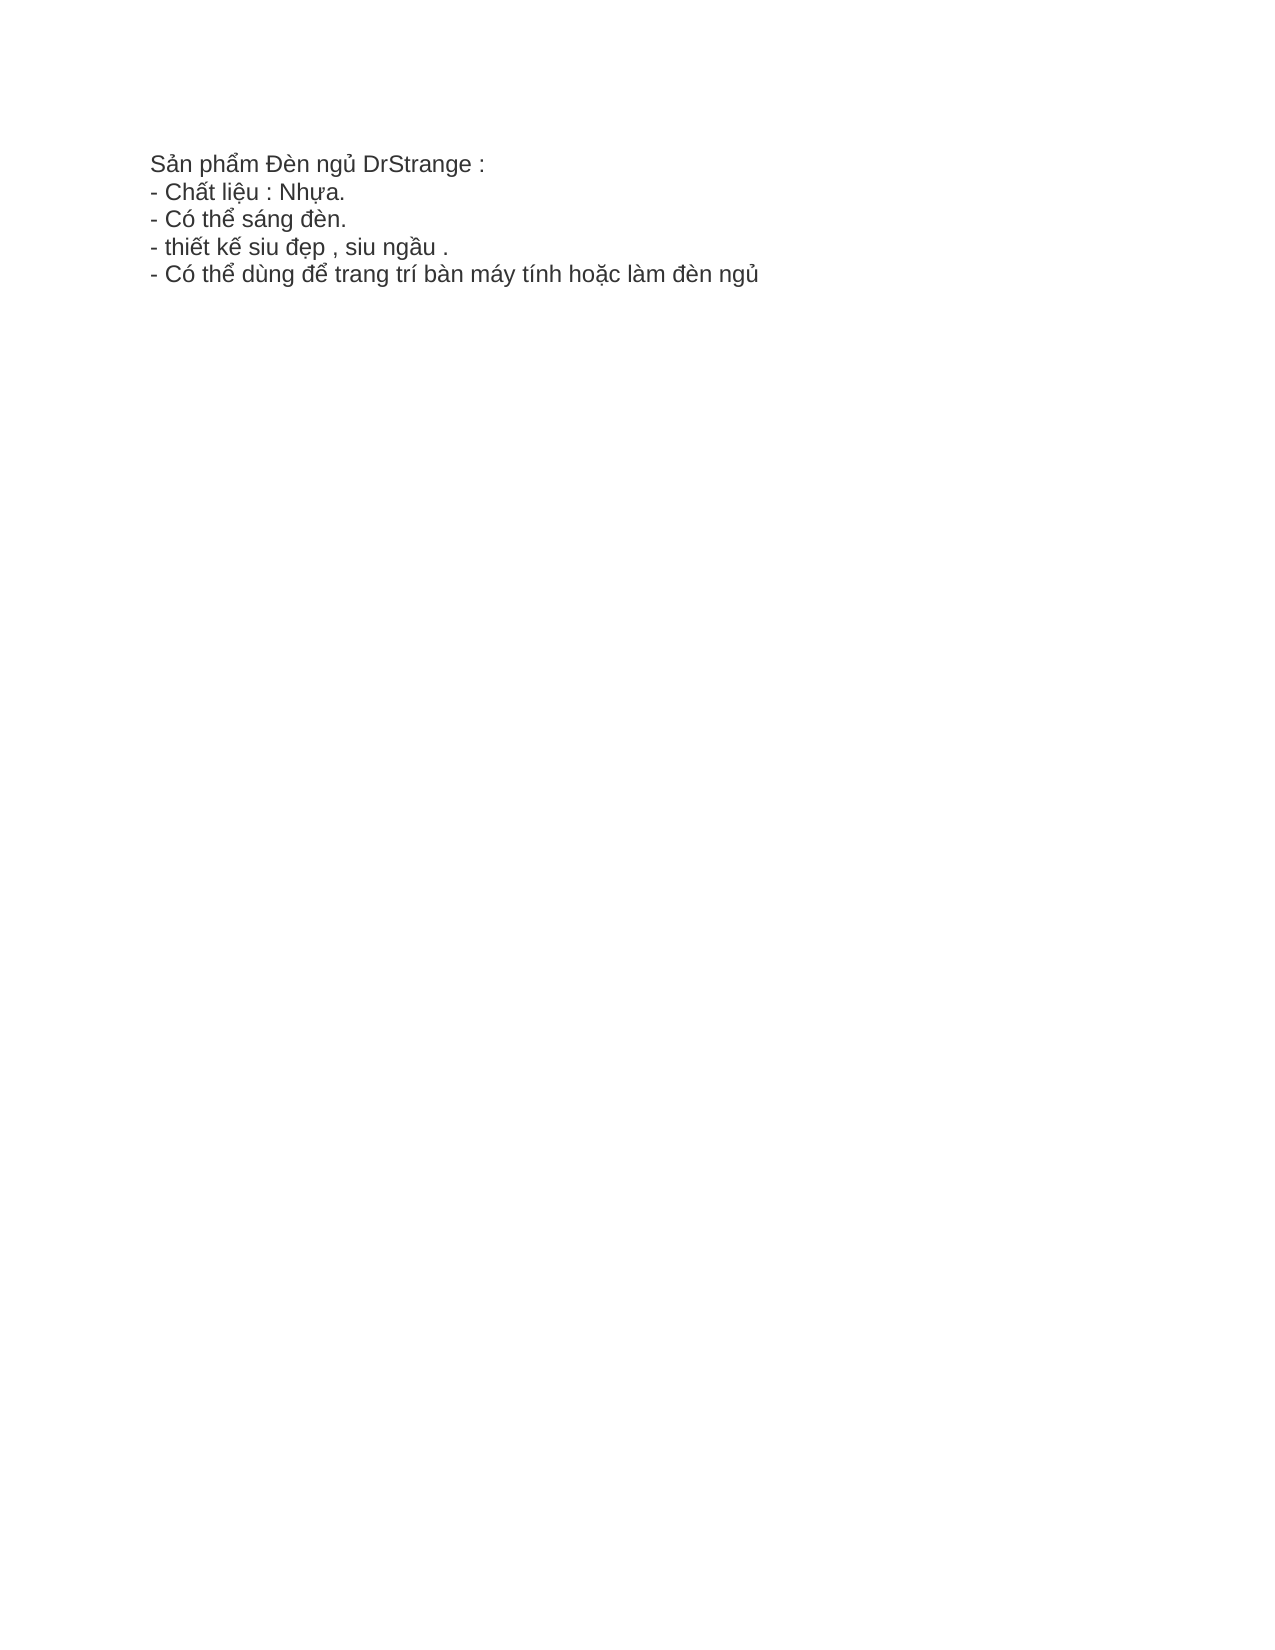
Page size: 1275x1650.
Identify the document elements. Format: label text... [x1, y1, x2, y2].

text - Chất liệu : Nhựa. [150, 178, 1125, 205]
text - thiết kế siu đẹp , siu ngầu . [150, 233, 1125, 260]
text - Có thể sáng đèn. [150, 205, 1125, 233]
text Sản phẩm Đèn ngủ DrStrange : [150, 150, 1125, 178]
text - Có thể dùng để trang trí bàn máy tính hoặc làm đèn ngủ [150, 260, 1125, 288]
